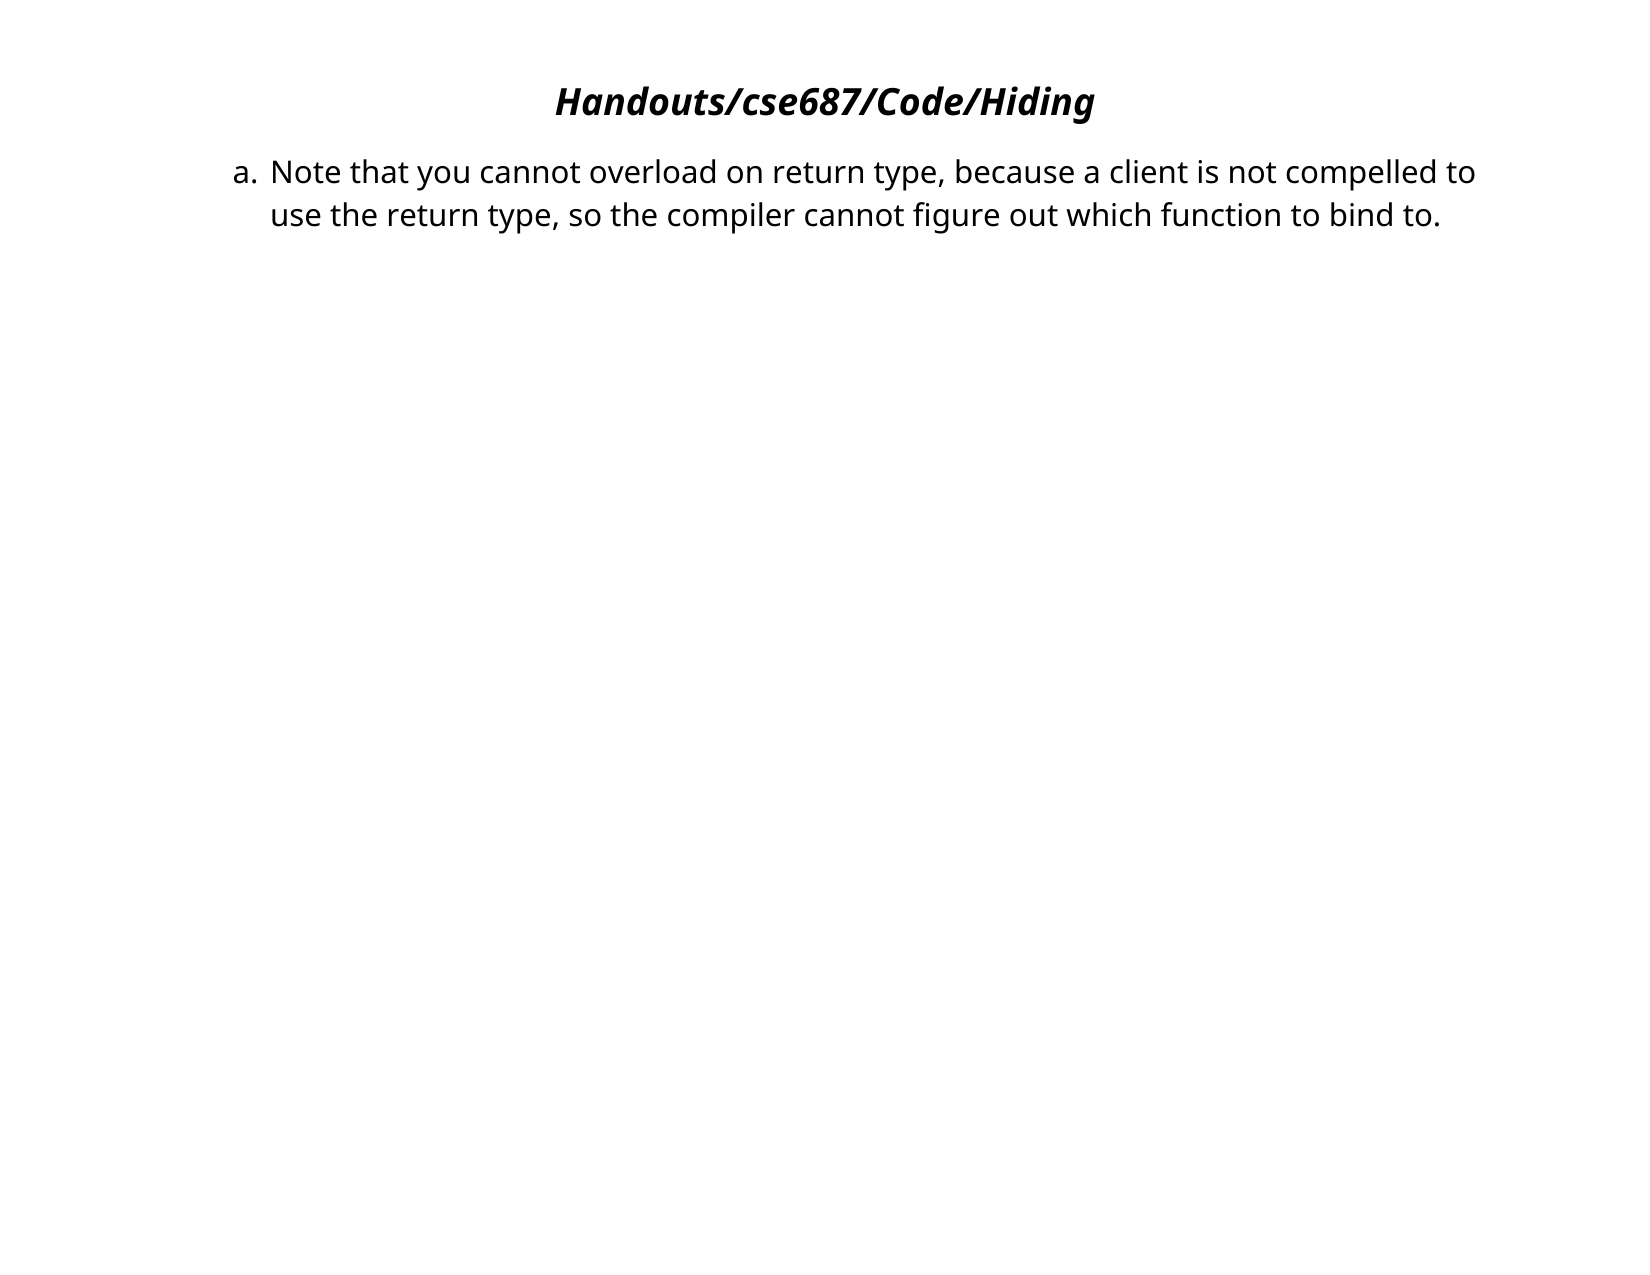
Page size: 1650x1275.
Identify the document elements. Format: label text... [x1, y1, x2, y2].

list Note that you cannot overload on return type, because a client is not compelled to use the return type, so the compiler cannot figure out which function to bind to. [232, 150, 1530, 235]
